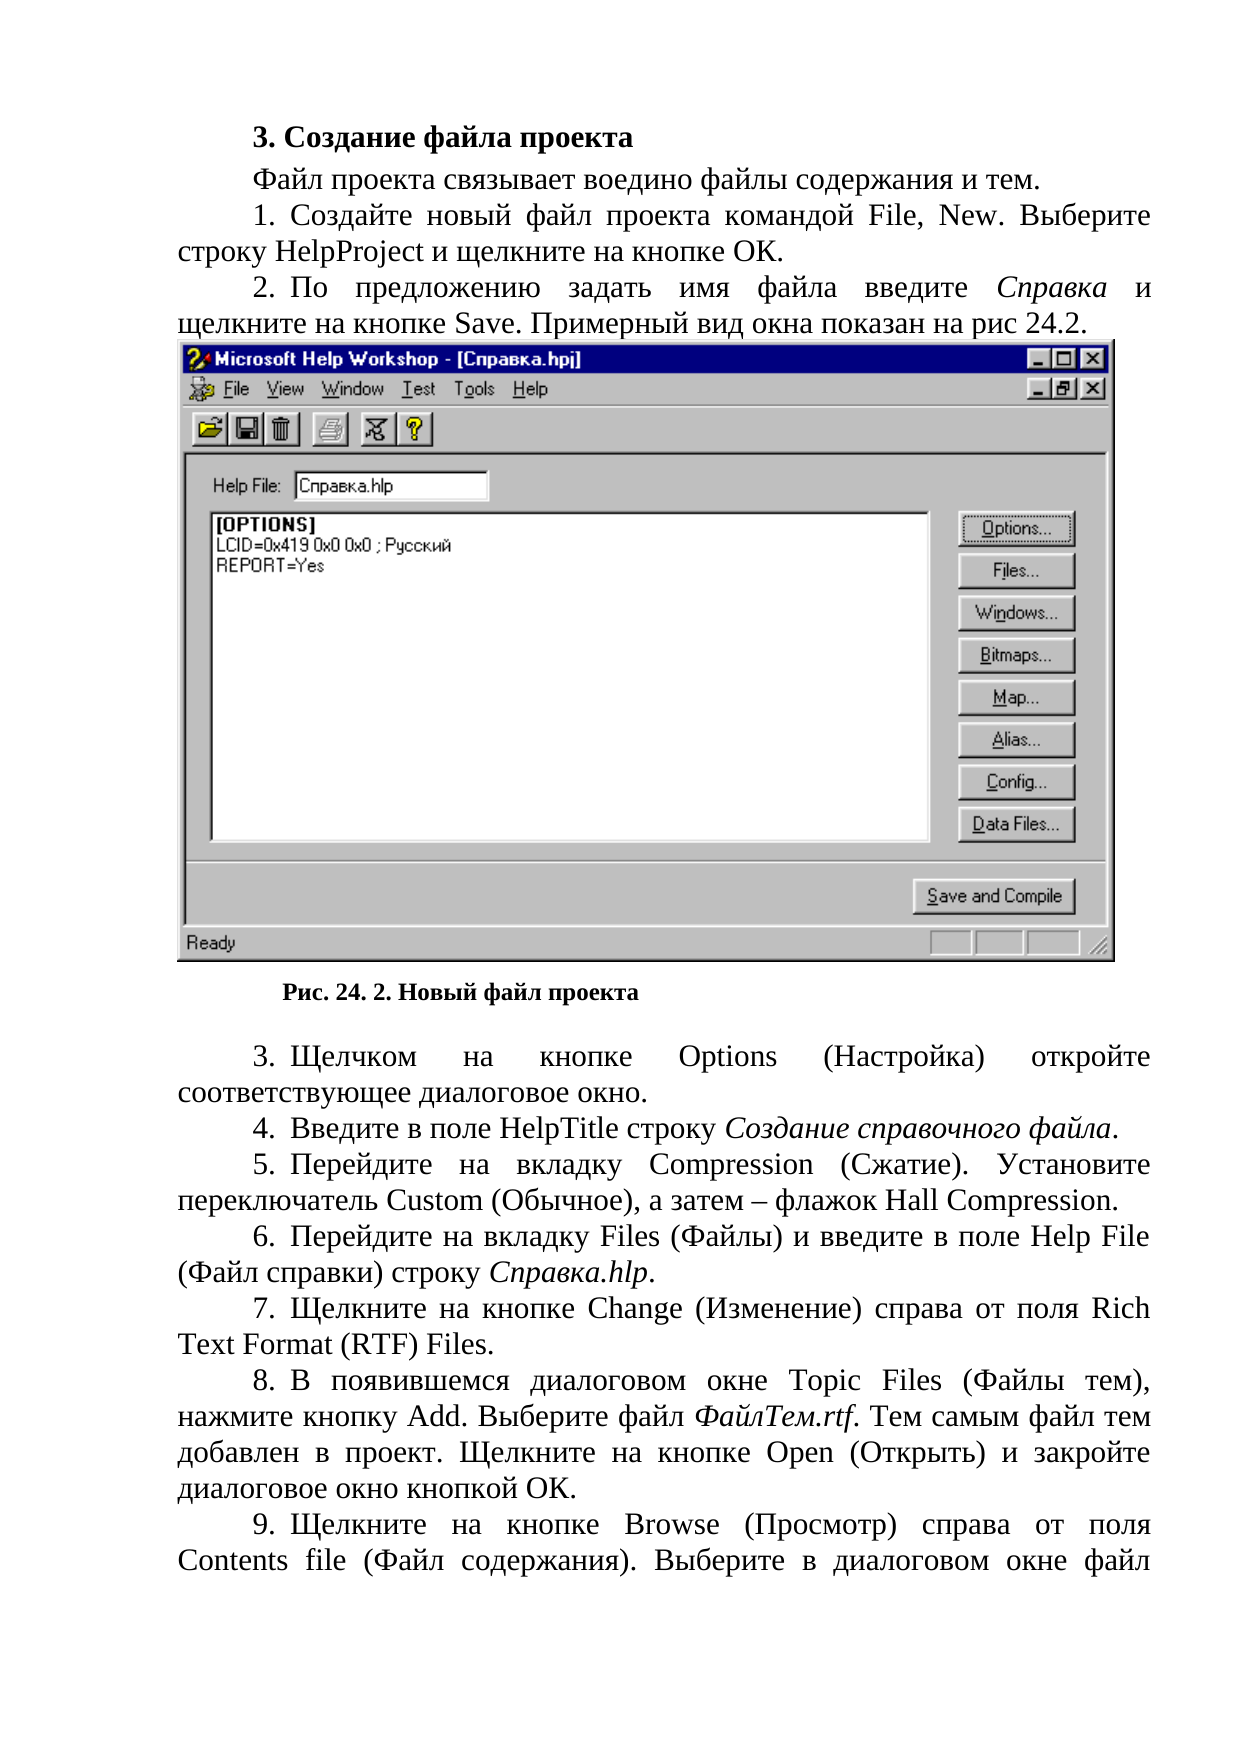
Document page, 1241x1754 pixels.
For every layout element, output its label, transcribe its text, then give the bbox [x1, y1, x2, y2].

text Файл проекта связывает воедино файлы содержания и тем. [177, 160, 1152, 196]
picture [177, 339, 1115, 962]
list Перейдите на вкладку Compression (Сжатие). Установите переключатель Custom (Обычное), а затем – флажок Hall Compression. [177, 1146, 1152, 1217]
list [177, 1505, 1152, 1577]
list Щелкните на кнопке Change (Изменение) справа от поля Rich Text Format (RTF) Files. [177, 1289, 1152, 1361]
list В появившемся диалоговом окне Topic Files (Файлы тем), нажмите кнопку Add. Выберите файл ФайлТем.rtf. Тем самым файл тем добавлен в проект. Щелкните на кнопке Open (Открыть) и закройте диалоговое окно кнопкой ОК. [177, 1361, 1152, 1505]
subtitle 3. Создание файла проекта [177, 118, 1152, 154]
list По предложению задать имя файла введите Справка и щелкните на кнопке Save. Примерный вид окна показан на рис 24.2. [177, 268, 1152, 340]
list Создайте новый файл проекта командой File, New. Выберите строку HelpProject и щелкните на кнопке ОК. [177, 196, 1152, 268]
list Перейдите на вкладку Files (Файлы) и введите в поле Help File (Файл справки) строку Справка.hlp. [177, 1217, 1152, 1289]
list Введите в поле HelpTitle строку Создание справочного файла. [177, 1109, 1152, 1146]
